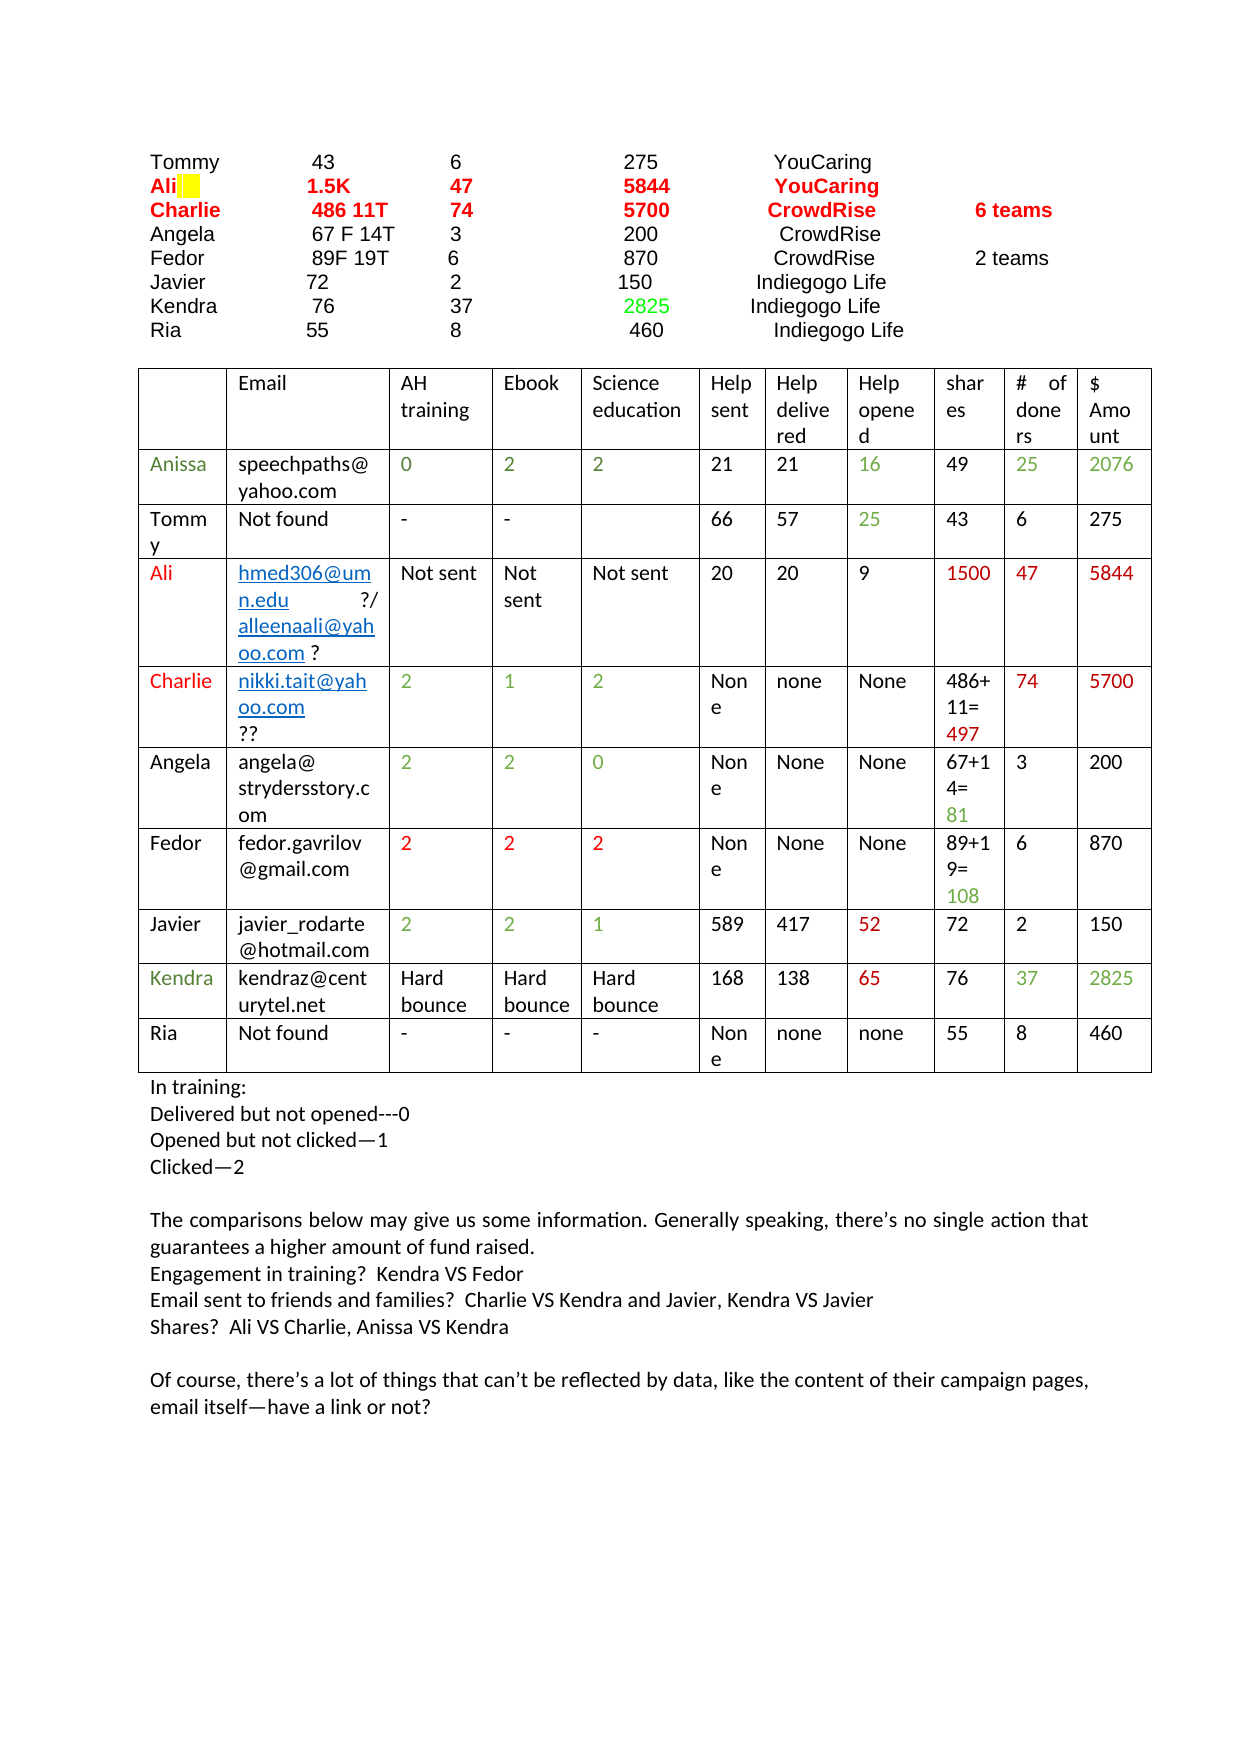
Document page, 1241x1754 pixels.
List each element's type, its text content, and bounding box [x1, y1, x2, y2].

table_cell Not sent [582, 559, 699, 666]
text Engagement in training? Kendra VS Fedor [150, 1260, 1090, 1286]
table_cell None [848, 829, 934, 909]
table_cell None [848, 667, 934, 747]
table_cell 486+11= 497 [935, 667, 1004, 747]
text Ria 55 8 460 Indiegogo Life [150, 318, 1090, 342]
table_cell Tommy [139, 505, 226, 558]
table_cell 6 [1005, 505, 1077, 558]
table_cell Not sent [493, 559, 581, 666]
table_cell 589 [700, 910, 765, 963]
table_header Help opened [848, 369, 934, 449]
table_cell Angela [139, 748, 226, 828]
table_header AH training [390, 369, 492, 449]
table_header [139, 369, 226, 449]
table_header $ Amount [1078, 369, 1151, 449]
table_cell 74 [1005, 667, 1077, 747]
table_cell 5844 [1078, 559, 1151, 666]
table_cell 9 [848, 559, 934, 666]
table_cell Ali [139, 559, 226, 666]
table_cell 6 [1005, 829, 1077, 909]
text Tommy 43 6 275 YouCaring [150, 150, 1090, 174]
text Email sent to friends and families? Charlie VS Kendra and Javier, Kendra VS Javier [150, 1286, 1090, 1313]
text Clicked—2 [150, 1153, 1090, 1180]
table_cell 25 [1005, 450, 1077, 504]
table_cell 21 [700, 450, 765, 504]
text Shares? Ali VS Charlie, Anissa VS Kendra [150, 1313, 1090, 1340]
table_cell nikki.tait@yahoo.com ?? [227, 667, 389, 747]
text Angela 67 F 14T 3 200 CrowdRise [150, 222, 1090, 246]
text Javier 72 2 150 Indiegogo Life [150, 270, 1090, 294]
table_cell None [700, 829, 765, 909]
table_cell None [848, 748, 934, 828]
table_header Email [227, 369, 389, 449]
table_cell [582, 505, 699, 558]
table_cell 49 [935, 450, 1004, 504]
table_cell Not found [227, 1019, 389, 1072]
table_cell 2 [582, 667, 699, 747]
table_cell 2076 [1078, 450, 1151, 504]
table_cell 150 [1078, 910, 1151, 963]
table_cell 200 [1078, 748, 1151, 828]
table_cell 0 [582, 748, 699, 828]
table_cell 1 [582, 910, 699, 963]
table_cell speechpaths@yahoo.com [227, 450, 389, 504]
text Charlie 486 11T 74 5700 CrowdRise 6 teams [150, 198, 1090, 222]
table_cell 55 [935, 1019, 1004, 1072]
table_cell - [390, 1019, 492, 1072]
table_cell 168 [700, 964, 765, 1018]
table_cell - [582, 1019, 699, 1072]
table_cell 2 [1005, 910, 1077, 963]
table_cell - [493, 1019, 581, 1072]
table_cell 417 [766, 910, 847, 963]
table_cell 89+19= 108 [935, 829, 1004, 909]
table_cell 20 [766, 559, 847, 666]
table_cell 8 [1005, 1019, 1077, 1072]
table_cell - [493, 505, 581, 558]
table_cell None [700, 667, 765, 747]
table_cell Hard bounce [493, 964, 581, 1018]
table_cell javier_rodarte@hotmail.com [227, 910, 389, 963]
table_cell Ria [139, 1019, 226, 1072]
table_header # of doners [1005, 369, 1077, 449]
table_cell 52 [848, 910, 934, 963]
table_cell Charlie [139, 667, 226, 747]
table_cell Kendra [139, 964, 226, 1018]
table_cell 1 [493, 667, 581, 747]
table_cell 66 [700, 505, 765, 558]
table_cell 65 [848, 964, 934, 1018]
text Fedor 89F 19T 6 870 CrowdRise 2 teams [150, 246, 1090, 270]
table_cell none [848, 1019, 934, 1072]
text Delivered but not opened---0 [150, 1100, 1090, 1126]
table_header Help delivered [766, 369, 847, 449]
table_cell None [766, 829, 847, 909]
text Opened but not clicked—1 [150, 1126, 1090, 1153]
text Ali 1.5K 47 5844 YouCaring [200, 174, 1090, 198]
table_cell None [766, 748, 847, 828]
table_cell kendraz@centurytel.net [227, 964, 389, 1018]
table_cell none [766, 667, 847, 747]
table_cell hmed306@umn.edu ?/ alleenaali@yahoo.com ? [227, 559, 389, 666]
table_cell 21 [766, 450, 847, 504]
table_cell 5700 [1078, 667, 1151, 747]
table_cell 2 [493, 748, 581, 828]
table_cell 2 [493, 910, 581, 963]
table_cell 870 [1078, 829, 1151, 909]
table_cell Not found [227, 505, 389, 558]
table_cell 2 [582, 450, 699, 504]
table_cell 2 [390, 667, 492, 747]
table_cell angela@ strydersstory.com [227, 748, 389, 828]
table_cell None [700, 1019, 765, 1072]
table_cell 2 [582, 829, 699, 909]
table_cell 43 [935, 505, 1004, 558]
table_cell 2 [390, 829, 492, 909]
table_cell Fedor [139, 829, 226, 909]
table_cell 16 [848, 450, 934, 504]
table_cell 20 [700, 559, 765, 666]
table_cell 2 [390, 748, 492, 828]
table_cell 57 [766, 505, 847, 558]
table_cell 72 [935, 910, 1004, 963]
text Kendra 76 37 2825 Indiegogo Life [150, 294, 1090, 318]
table_cell Not sent [390, 559, 492, 666]
text The comparisons below may give us some information. Generally speaking, there’s no single action that guarantees a higher amount of fund raised. [150, 1206, 1090, 1260]
table_header Ebook [493, 369, 581, 449]
table_cell 67+14= 81 [935, 748, 1004, 828]
table_cell 2 [493, 450, 581, 504]
text In training: [150, 1073, 1090, 1100]
table_cell Hard bounce [582, 964, 699, 1018]
table_cell 1500 [935, 559, 1004, 666]
table_cell 25 [848, 505, 934, 558]
table_cell None [700, 748, 765, 828]
table_cell 3 [1005, 748, 1077, 828]
table_cell 2 [493, 829, 581, 909]
table_cell 275 [1078, 505, 1151, 558]
table_cell 47 [1005, 559, 1077, 666]
table_cell 0 [390, 450, 492, 504]
table_cell Hard bounce [390, 964, 492, 1018]
table_header Science education [582, 369, 699, 449]
table_cell 138 [766, 964, 847, 1018]
table_cell - [390, 505, 492, 558]
table_cell 2825 [1078, 964, 1151, 1018]
table_cell Javier [139, 910, 226, 963]
table_header Help sent [700, 369, 765, 449]
table_cell fedor.gavrilov@gmail.com [227, 829, 389, 909]
table_cell none [766, 1019, 847, 1072]
table_cell 460 [1078, 1019, 1151, 1072]
table_cell 2 [390, 910, 492, 963]
table_cell Anissa [139, 450, 226, 504]
text Of course, there’s a lot of things that can’t be reflected by data, like the content of their campaign pages, email itself—have a link or not? [150, 1366, 1090, 1420]
table_header shares [935, 369, 1004, 449]
table_cell 76 [935, 964, 1004, 1018]
table_cell 37 [1005, 964, 1077, 1018]
